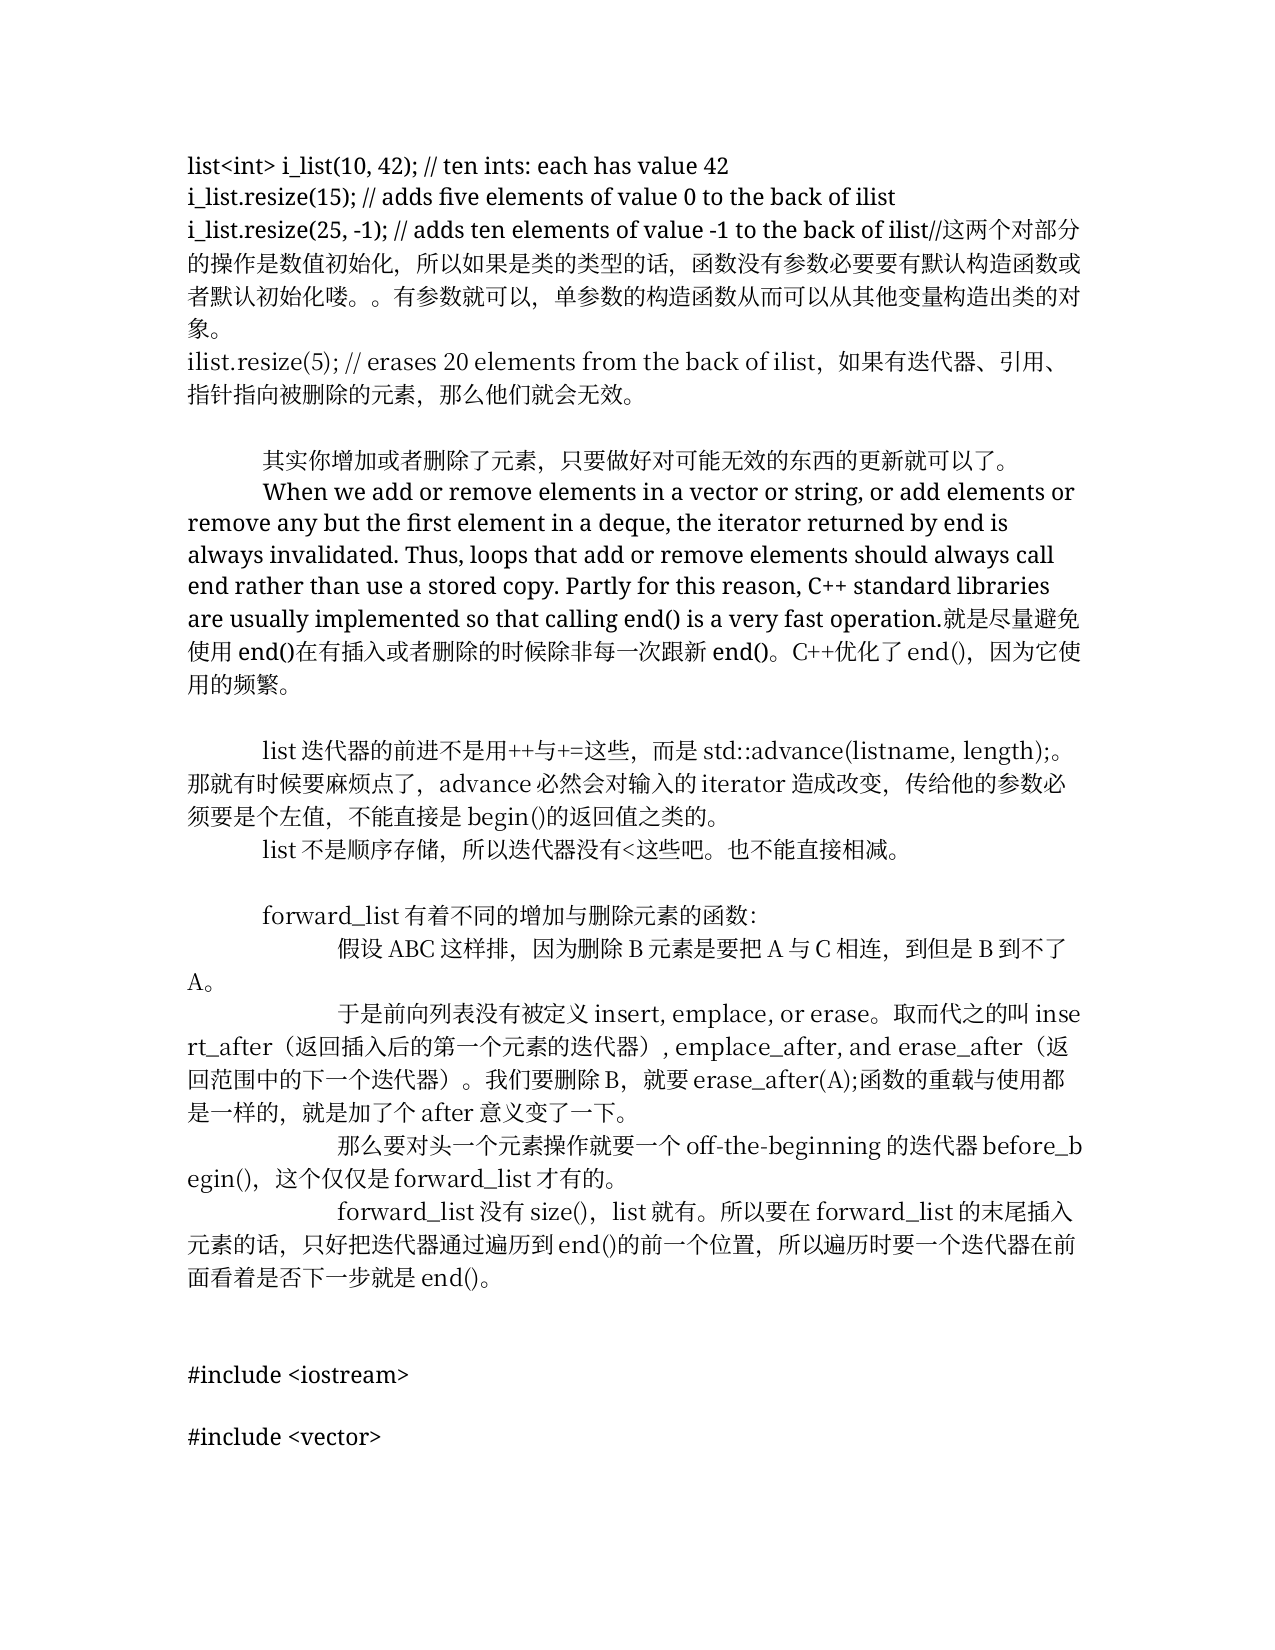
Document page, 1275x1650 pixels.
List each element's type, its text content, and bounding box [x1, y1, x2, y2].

text 其实你增加或者删除了元素，只要做好对可能无效的东西的更新就可以了。 [187, 443, 1087, 476]
text list迭代器的前进不是用++与+=这些，而是std::advance(listname, length);。那就有时候要麻烦点了，advance必然会对输入的iterator造成改变，传给他的参数必须要是个左值，不能直接是begin()的返回值之类的。 [187, 733, 1087, 832]
text #include <vector> [187, 1421, 1087, 1452]
text forward_list有着不同的增加与删除元素的函数： [187, 898, 1087, 931]
text 假设ABC这样排，因为删除B元素是要把A与C相连，到但是B到不了A。 [187, 931, 1087, 996]
text i_list.resize(15); // adds five elements of value 0 to the back of ilist [187, 181, 1087, 212]
text ilist.resize(5); // erases 20 elements from the back of ilist，如果有迭代器、引用、指针指向被删除的元素，那么他们就会无效。 [187, 344, 1087, 410]
text When we add or remove elements in a vector or string, or add elements or remove any but the first element in a deque, the iterator returned by end is always invalidated. Thus, loops that add or remove elements should always call end rather than use a stored copy. Partly for this reason, C++ standard libraries are usually implemented so that calling end() is a very fast operation.就是尽量避免使用end()在有插入或者删除的时候除非每一次跟新end()。C++优化了end()，因为它使用的频繁。 [187, 476, 1087, 700]
text list不是顺序存储，所以迭代器没有<这些吧。也不能直接相减。 [187, 832, 1087, 865]
text 那么要对头一个元素操作就要一个off-the-beginning的迭代器before_begin()，这个仅仅是forward_list才有的。 [187, 1128, 1087, 1194]
text #include <iostream> [187, 1358, 1087, 1390]
text list<int> i_list(10, 42); // ten ints: each has value 42 [187, 150, 1087, 181]
text i_list.resize(25, -1); // adds ten elements of value -1 to the back of ilist//这两个对部分的操作是数值初始化，所以如果是类的类型的话，函数没有参数必要要有默认构造函数或者默认初始化喽。。有参数就可以，单参数的构造函数从而可以从其他变量构造出类的对象。 [187, 212, 1087, 344]
text 于是前向列表没有被定义insert, emplace, or erase。取而代之的叫insert_after（返回插入后的第一个元素的迭代器）, emplace_after, and erase_after（返回范围中的下一个迭代器）。我们要删除B，就要erase_after(A);函数的重载与使用都是一样的，就是加了个after意义变了一下。 [187, 996, 1087, 1128]
text forward_list没有size()，list就有。所以要在forward_list的末尾插入元素的话，只好把迭代器通过遍历到end()的前一个位置，所以遍历时要一个迭代器在前面看着是否下一步就是end()。 [187, 1194, 1087, 1293]
